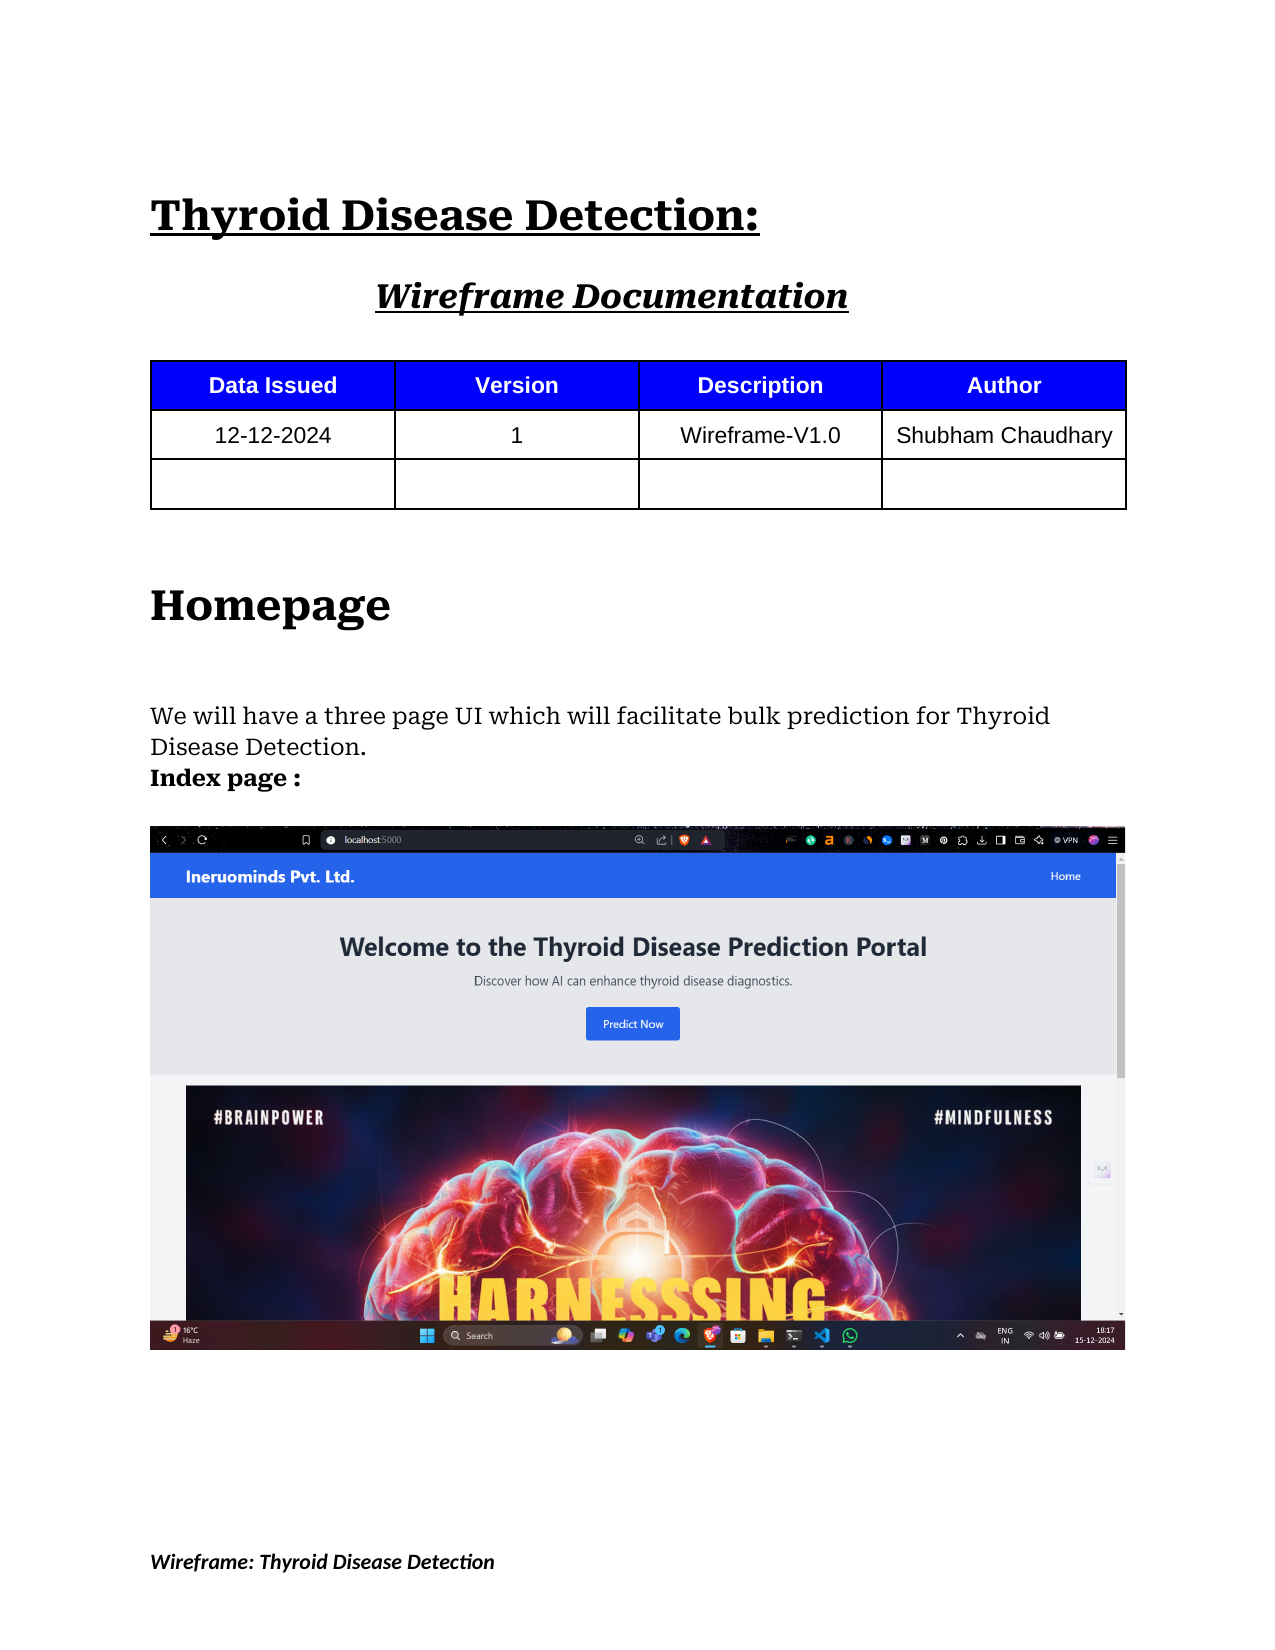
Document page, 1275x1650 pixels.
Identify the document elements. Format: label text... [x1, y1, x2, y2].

table_header Version [396, 362, 638, 409]
subtitle Homepage [150, 582, 1125, 630]
table_header Data Issued [152, 362, 394, 409]
subtitle Wireframe Documentation [300, 278, 1125, 317]
table_cell [640, 460, 881, 508]
text Index page : [150, 765, 1125, 792]
table_cell [396, 460, 638, 508]
table_cell 12-12-2024 [152, 411, 394, 458]
table_cell [152, 460, 394, 508]
picture [150, 826, 1125, 1350]
table_cell 1 [396, 411, 638, 458]
table_cell Shubham Chaudhary [883, 411, 1125, 458]
subtitle Thyroid Disease Detection: [150, 192, 1125, 241]
table_header Author [883, 362, 1125, 409]
table_cell [883, 460, 1125, 508]
table_header Description [640, 362, 881, 409]
table_cell Wireframe-V1.0 [640, 411, 881, 458]
text We will have a three page UI which will facilitate bulk prediction for Thyroid Disease Detection. [150, 703, 1125, 761]
